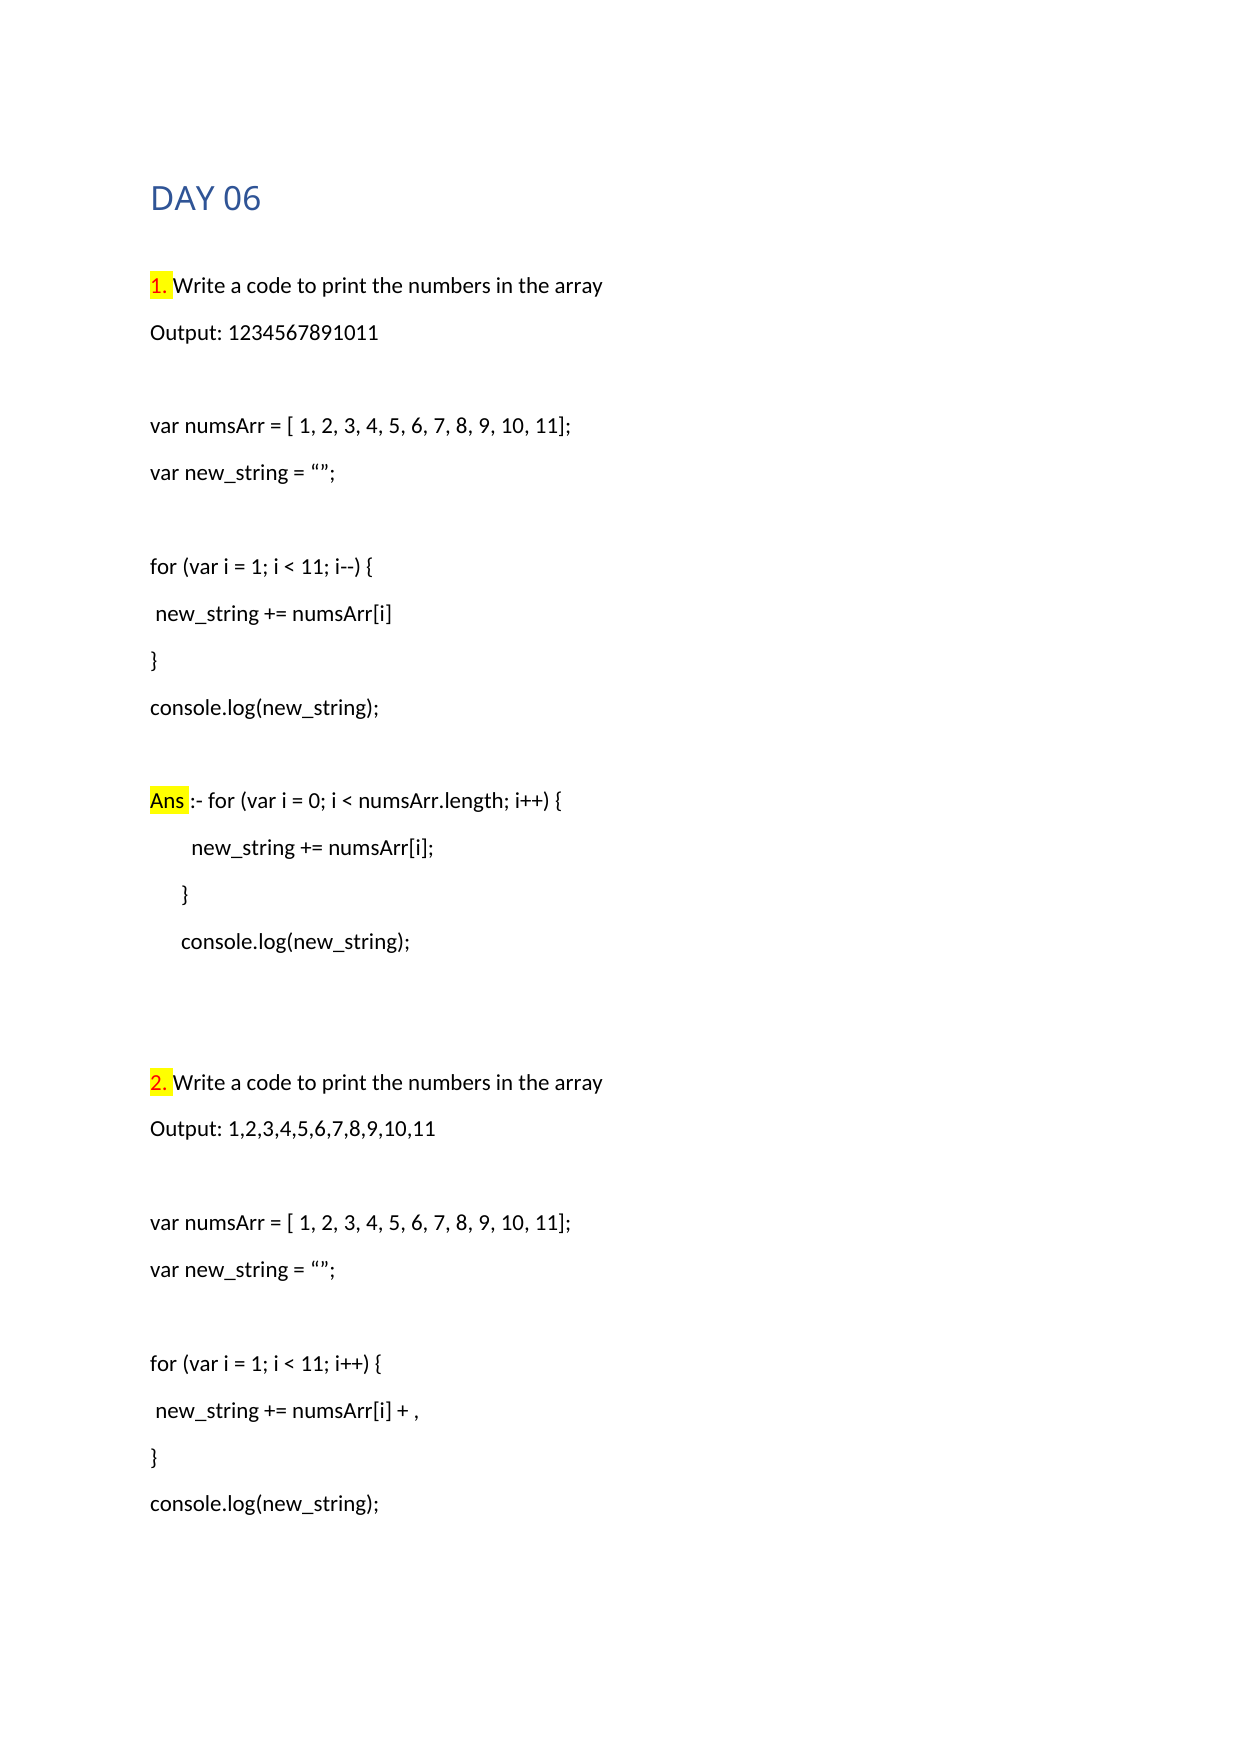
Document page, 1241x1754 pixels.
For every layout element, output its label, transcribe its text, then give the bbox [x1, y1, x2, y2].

text var new_string = “”; [150, 1255, 1090, 1283]
text new_string += numsArr[i] [150, 599, 1090, 627]
text } [150, 1443, 1090, 1471]
text new_string += numsArr[i]; [150, 833, 1090, 861]
text var numsArr = [ 1, 2, 3, 4, 5, 6, 7, 8, 9, 10, 11]; [150, 1208, 1090, 1236]
text 1. Write a code to print the numbers in the array [173, 271, 1090, 299]
text for (var i = 1; i < 11; i--) { [150, 552, 1090, 580]
text console.log(new_string); [150, 927, 1090, 955]
text new_string += numsArr[i] + , [150, 1396, 1090, 1424]
text Ans :- for (var i = 0; i < numsArr.length; i++) { [189, 786, 1090, 814]
text 2. Write a code to print the numbers in the array [173, 1068, 1090, 1096]
text console.log(new_string); [150, 1489, 1090, 1518]
text for (var i = 1; i < 11; i++) { [150, 1349, 1090, 1377]
text Output: 1234567891011 [150, 318, 1090, 346]
text Output: 1,2,3,4,5,6,7,8,9,10,11 [150, 1114, 1090, 1143]
text var new_string = “”; [150, 458, 1090, 486]
text var numsArr = [ 1, 2, 3, 4, 5, 6, 7, 8, 9, 10, 11]; [150, 411, 1090, 439]
text console.log(new_string); [150, 693, 1090, 721]
subtitle DAY 06 [150, 175, 1090, 220]
text } [150, 646, 1090, 674]
text } [150, 880, 1090, 908]
